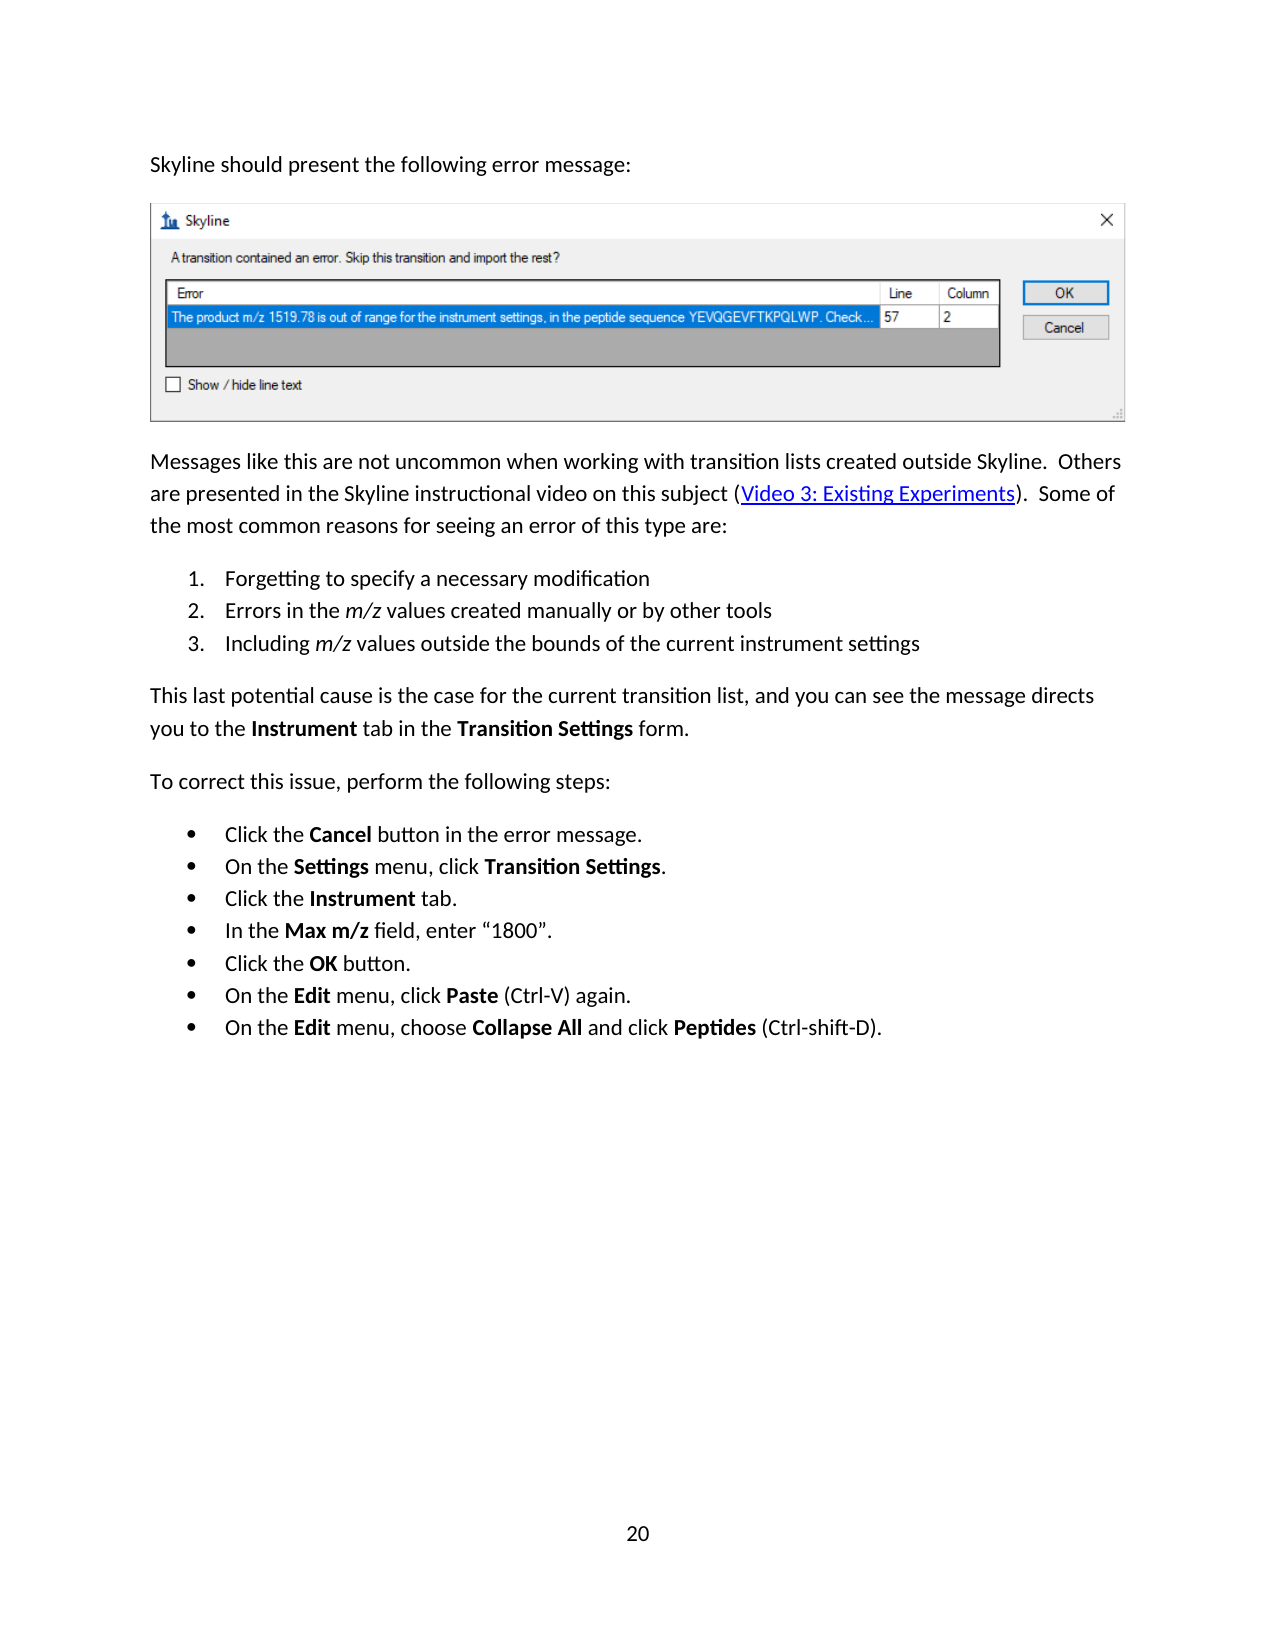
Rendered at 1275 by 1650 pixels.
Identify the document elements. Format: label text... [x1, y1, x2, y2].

list Click the OK button. [187, 949, 1125, 977]
text To correct this issue, perform the following steps: [150, 767, 1125, 795]
list On the Edit menu, click Paste (Ctrl-V) again. [187, 981, 1125, 1009]
list On the Edit menu, choose Collapse All and click Peptides (Ctrl-shift-D). [187, 1013, 1125, 1041]
text Skyline should present the following error message: [150, 150, 1125, 178]
list Click the Instrument tab. [187, 884, 1125, 912]
list Including m/z values outside the bounds of the current instrument settings [187, 629, 1125, 657]
list Forgetting to specify a necessary modification [187, 564, 1125, 592]
list On the Settings menu, click Transition Settings. [187, 852, 1125, 880]
list Errors in the m/z values created manually or by other tools [187, 596, 1125, 624]
text This last potential cause is the case for the current transition list, and you can see the message directs you to the Instrument tab in the Transition Settings form. [150, 682, 1125, 742]
picture [150, 203, 1125, 422]
text Messages like this are not uncommon when working with transition lists created outside Skyline. Others are presented in the Skyline instructional video on this subject (Video 3: Existing Experiments). Some of the most common reasons for seeing an error of this type are: [150, 447, 1125, 539]
list Click the Cancel button in the error message. [187, 820, 1125, 848]
list In the Max m/z field, enter “1800”. [187, 916, 1125, 944]
